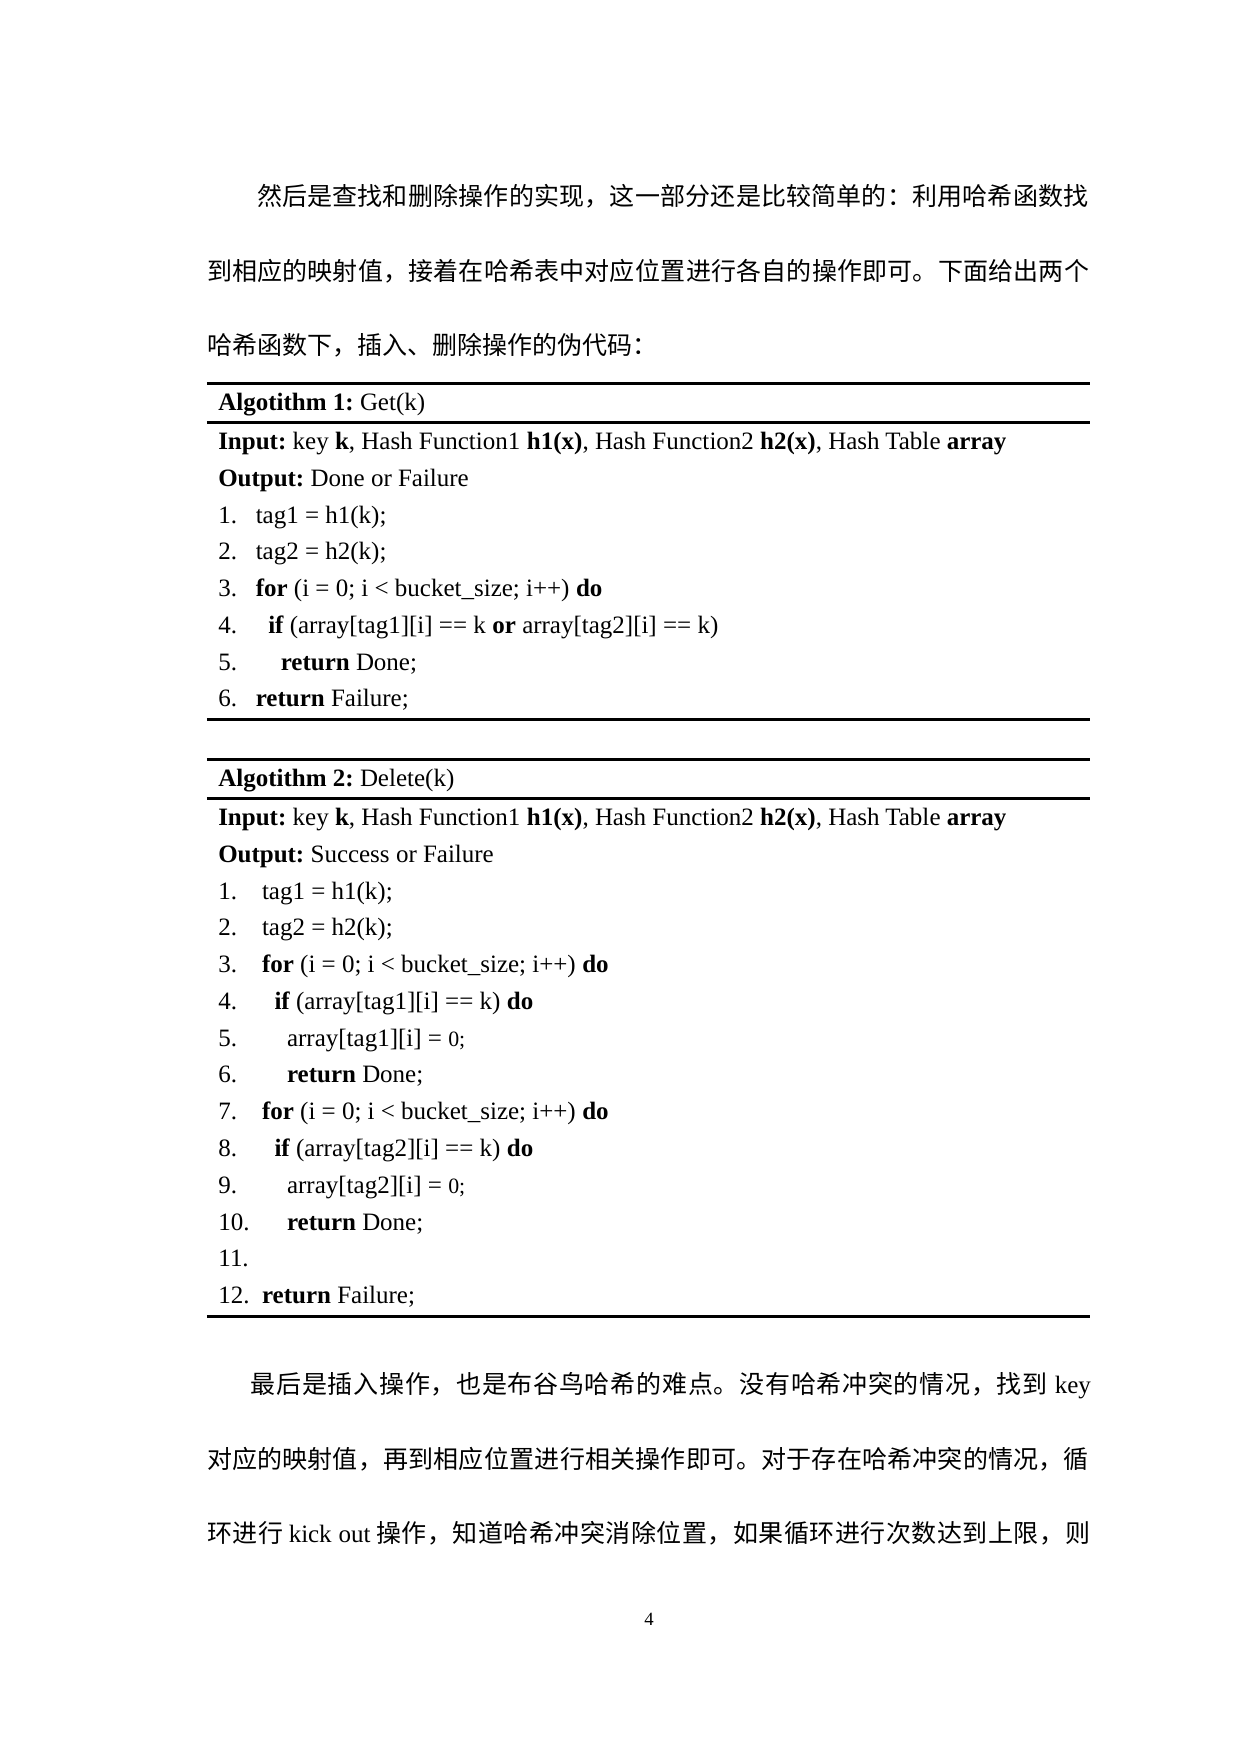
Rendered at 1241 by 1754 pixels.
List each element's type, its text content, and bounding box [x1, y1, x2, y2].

table_cell Input: key k, Hash Function1 h1(x), Hash Function2 h2(x), Hash Table array Output: Done or Failure tag1 = h1(k); tag2 = h2(k); for (i = 0; i < bucket_size; i++) do if (array[tag1][i] == k or array[tag2][i] == k) return Done; return Failure; [207, 424, 1090, 718]
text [207, 1350, 1091, 1564]
table_header Algotithm 2: Delete(k) [207, 761, 1090, 797]
table_cell Input: key k, Hash Function1 h1(x), Hash Function2 h2(x), Hash Table array Output: Success or Failure tag1 = h1(k); tag2 = h2(k); for (i = 0; i < bucket_size; i++) do if (array[tag1][i] == k) do array[tag1][i] = 0; return Done; for (i = 0; i < bucket_size; i++) do if (array[tag2][i] == k) do array[tag2][i] = 0; return Done; return Failure; [207, 800, 1090, 1314]
text 然后是查找和删除操作的实现，这一部分还是比较简单的：利用哈希函数找到相应的映射值，接着在哈希表中对应位置进行各自的操作即可。下面给出两个哈希函数下，插入、删除操作的伪代码： [207, 162, 1091, 376]
table_header Algotithm 1: Get(k) [207, 385, 1090, 421]
